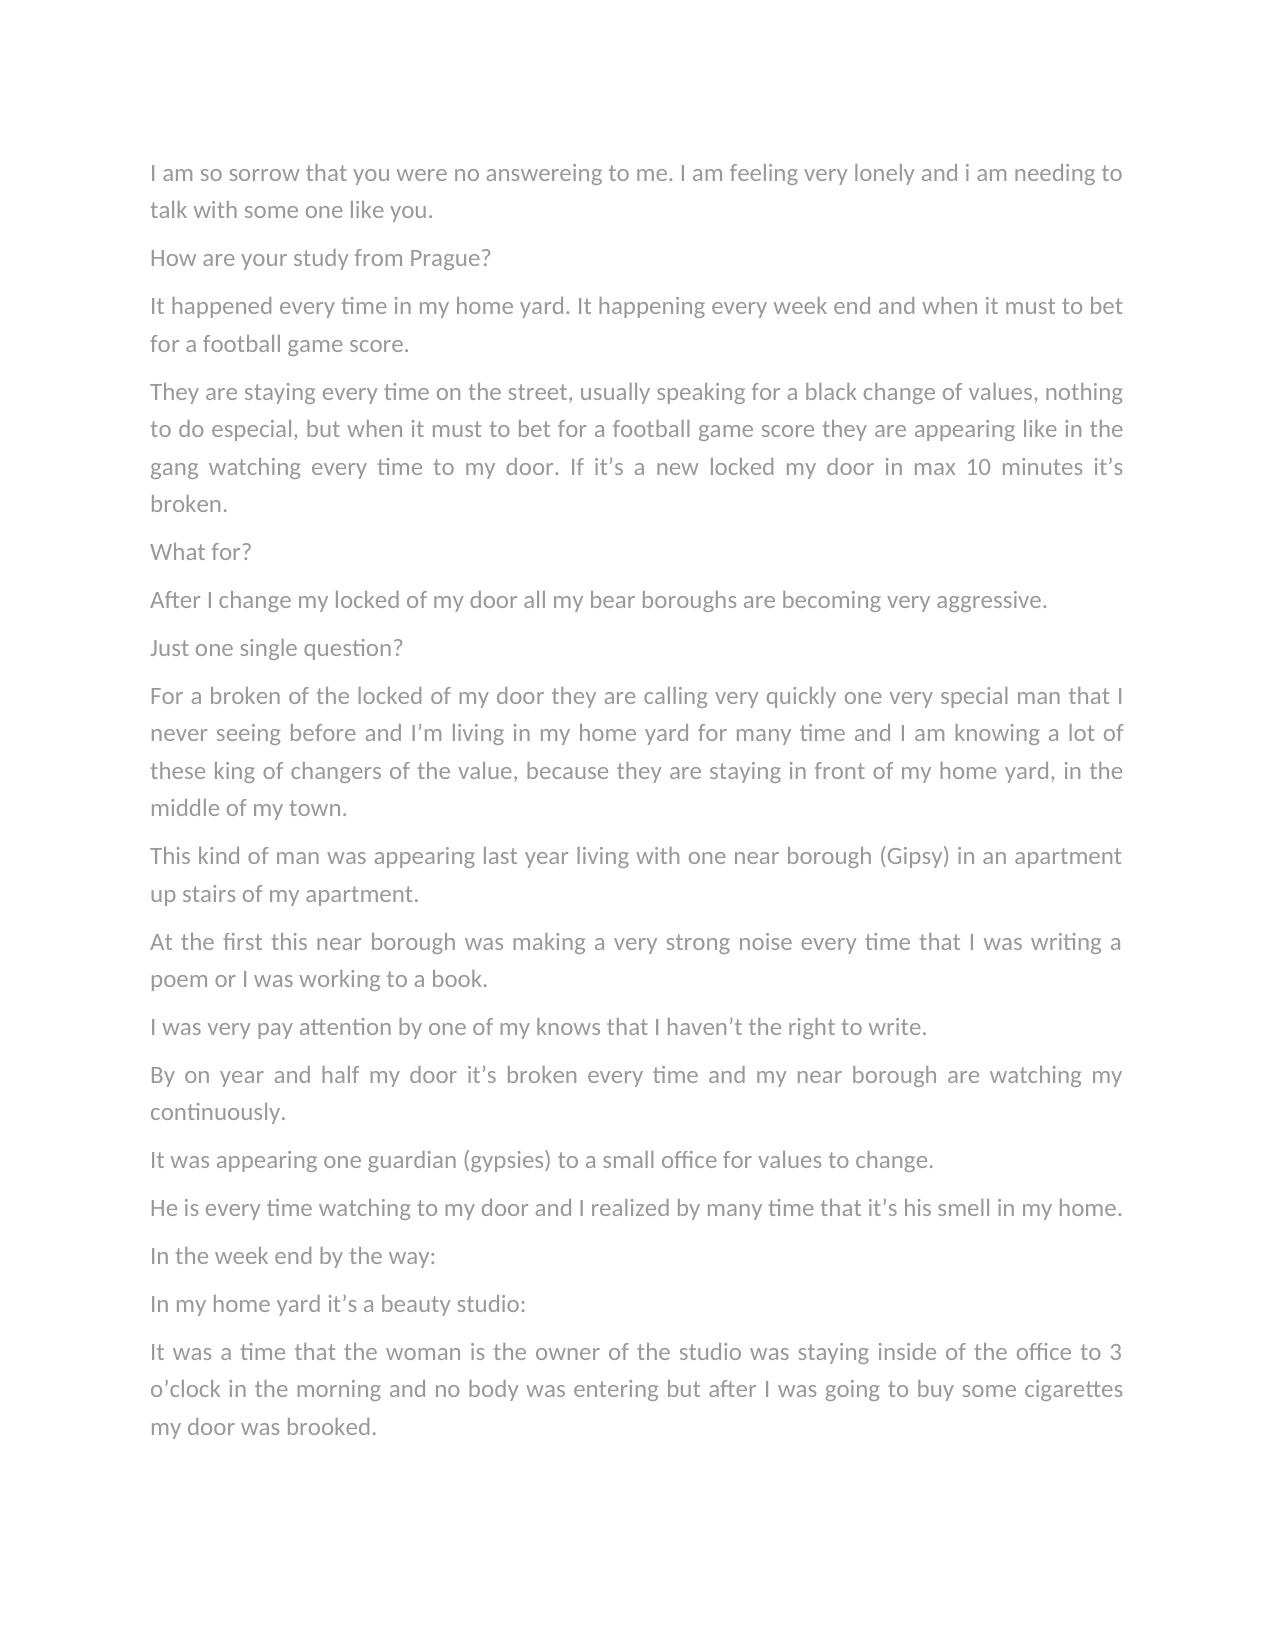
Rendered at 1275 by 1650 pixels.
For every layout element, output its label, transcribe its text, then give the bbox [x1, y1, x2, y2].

text They are staying every time on the street, usually speaking for a black change of values, nothing to do especial, but when it must to bet for a football game score they are appearing like in the gang watching every time to my door. If it’s a new locked my door in max 10 minutes it’s broken. [150, 369, 1125, 519]
text In my home yard it’s a beauty studio: [150, 1281, 1125, 1319]
text What for? [150, 529, 1125, 567]
text He is every time watching to my door and I realized by many time that it’s his smell in my home. [150, 1185, 1125, 1223]
text How are your study from Prague? [150, 235, 1125, 273]
text It was appearing one guardian (gypsies) to a small office for values to change. [150, 1137, 1125, 1175]
text It happened every time in my home yard. It happening every week end and when it must to bet for a football game score. [150, 283, 1125, 358]
text I was very pay attention by one of my knows that I haven’t the right to write. [150, 1004, 1125, 1042]
text At the first this near borough was making a very strong noise every time that I was writing a poem or I was working to a book. [150, 919, 1125, 994]
text It was a time that the woman is the owner of the studio was staying inside of the office to 3 o’clock in the morning and no body was entering but after I was going to buy some cigarettes my door was brooked. [150, 1329, 1125, 1442]
text For a broken of the locked of my door they are calling very quickly one very special man that I never seeing before and I’m living in my home yard for many time and I am knowing a lot of these king of changers of the value, because they are staying in front of my home yard, in the middle of my town. [150, 673, 1125, 823]
text In the week end by the way: [150, 1233, 1125, 1271]
text After I change my locked of my door all my bear boroughs are becoming very aggressive. [150, 577, 1125, 614]
text This kind of man was appearing last year living with one near borough (Gipsy) in an apartment up stairs of my apartment. [150, 833, 1125, 908]
text Just one single question? [150, 625, 1125, 662]
text I am so sorrow that you were no answereing to me. I am feeling very lonely and i am needing to talk with some one like you. [150, 150, 1125, 225]
text By on year and half my door it’s broken every time and my near borough are watching my continuously. [150, 1052, 1125, 1127]
